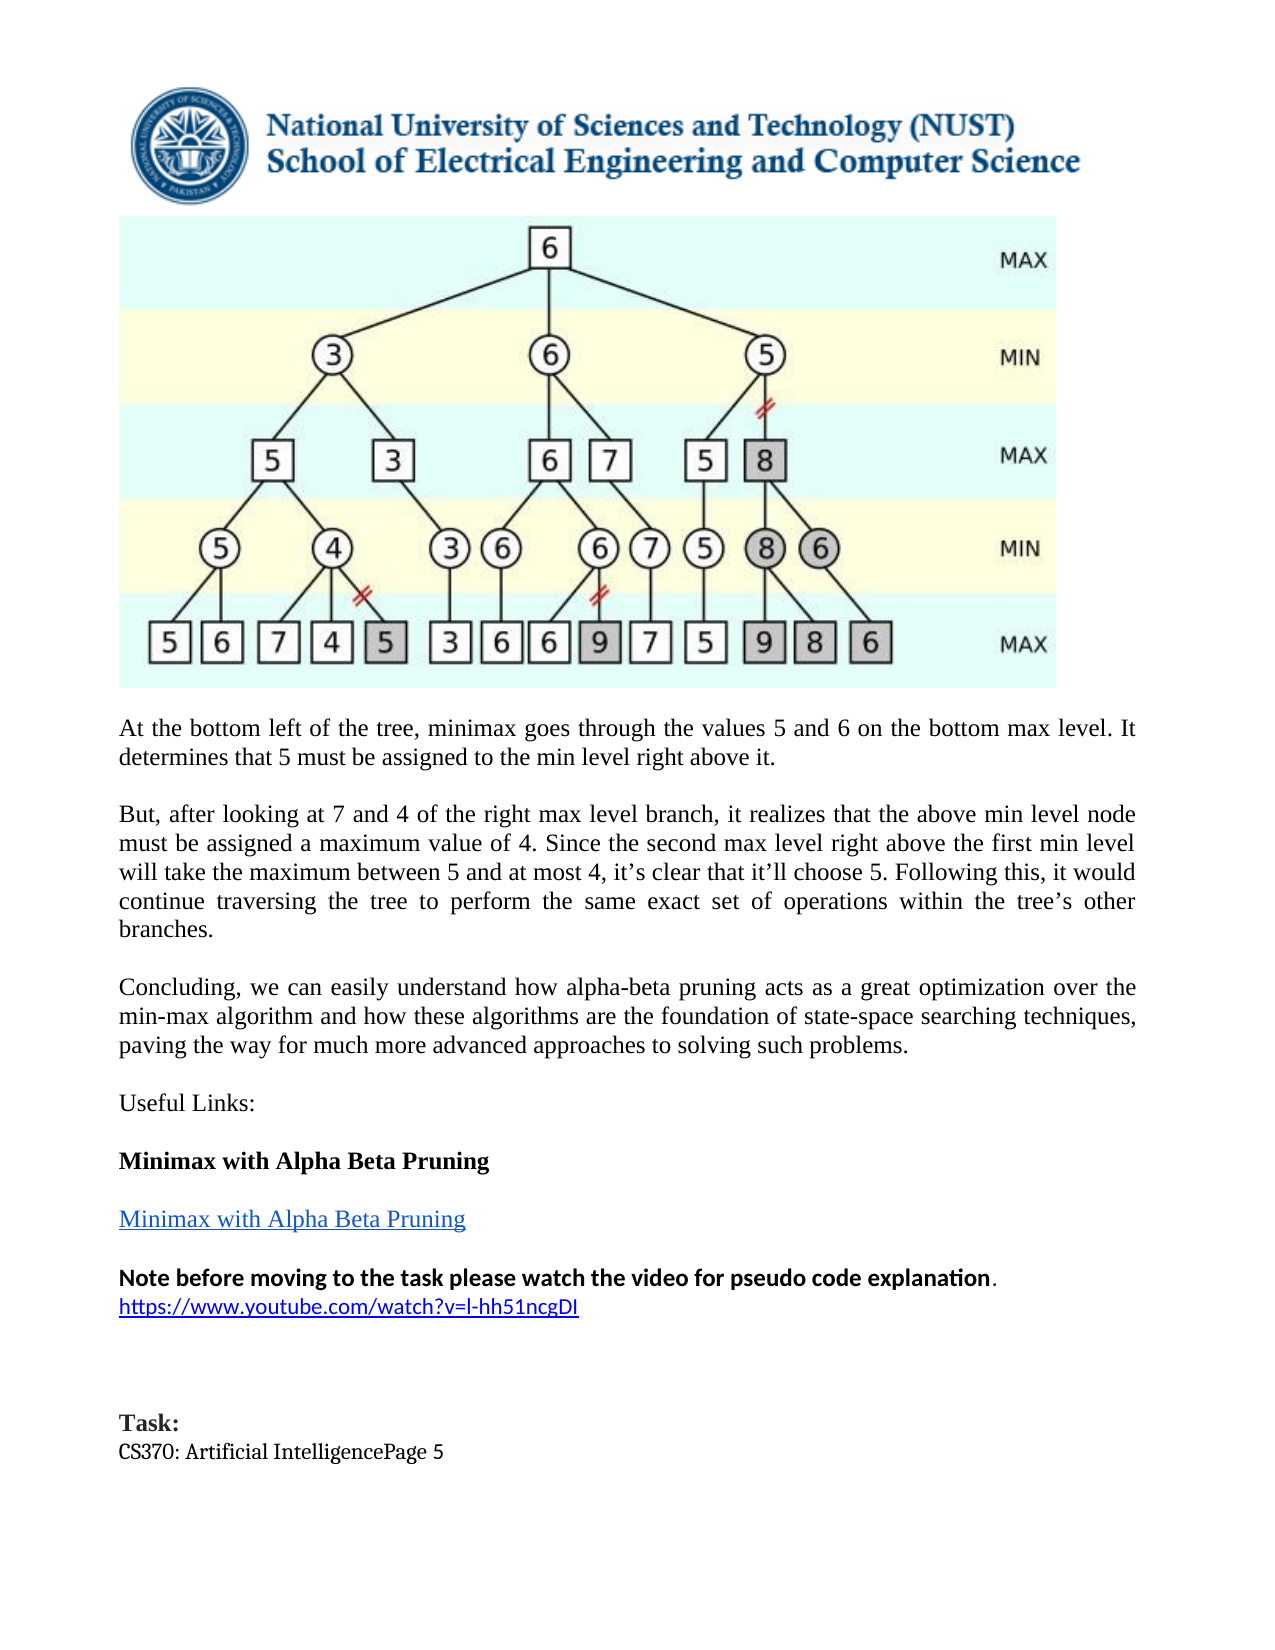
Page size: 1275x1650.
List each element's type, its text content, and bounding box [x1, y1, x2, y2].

text Note before moving to the task please watch the video for pseudo code explanation. [119, 1262, 1137, 1292]
text At the bottom left of the tree, minimax goes through the values 5 and 6 on the bottom max level. It determines that 5 must be assigned to the min level right above it. [119, 713, 1137, 770]
text https://www.youtube.com/watch?v=l-hh51ncgDI [119, 1292, 1137, 1320]
text Useful Links: [119, 1088, 1137, 1117]
text Task: [119, 1408, 1137, 1437]
text Minimax with Alpha Beta Pruning [119, 1204, 1137, 1232]
text Minimax with Alpha Beta Pruning [119, 1146, 1137, 1174]
text But, after looking at 7 and 4 of the right max level branch, it realizes that the above min level node must be assigned a maximum value of 4. Since the second max level right above the first min level will take the maximum between 5 and at most 4, it’s clear that it’ll choose 5. Following this, it would continue traversing the tree to perform the same exact set of operations within the tree’s other branches. [119, 799, 1137, 943]
text Concluding, we can easily understand how alpha-beta pruning acts as a great optimization over the min-max algorithm and how these algorithms are the foundation of state-space searching techniques, paving the way for much more advanced approaches to solving such problems. [119, 972, 1137, 1059]
picture [118, 81, 1094, 688]
